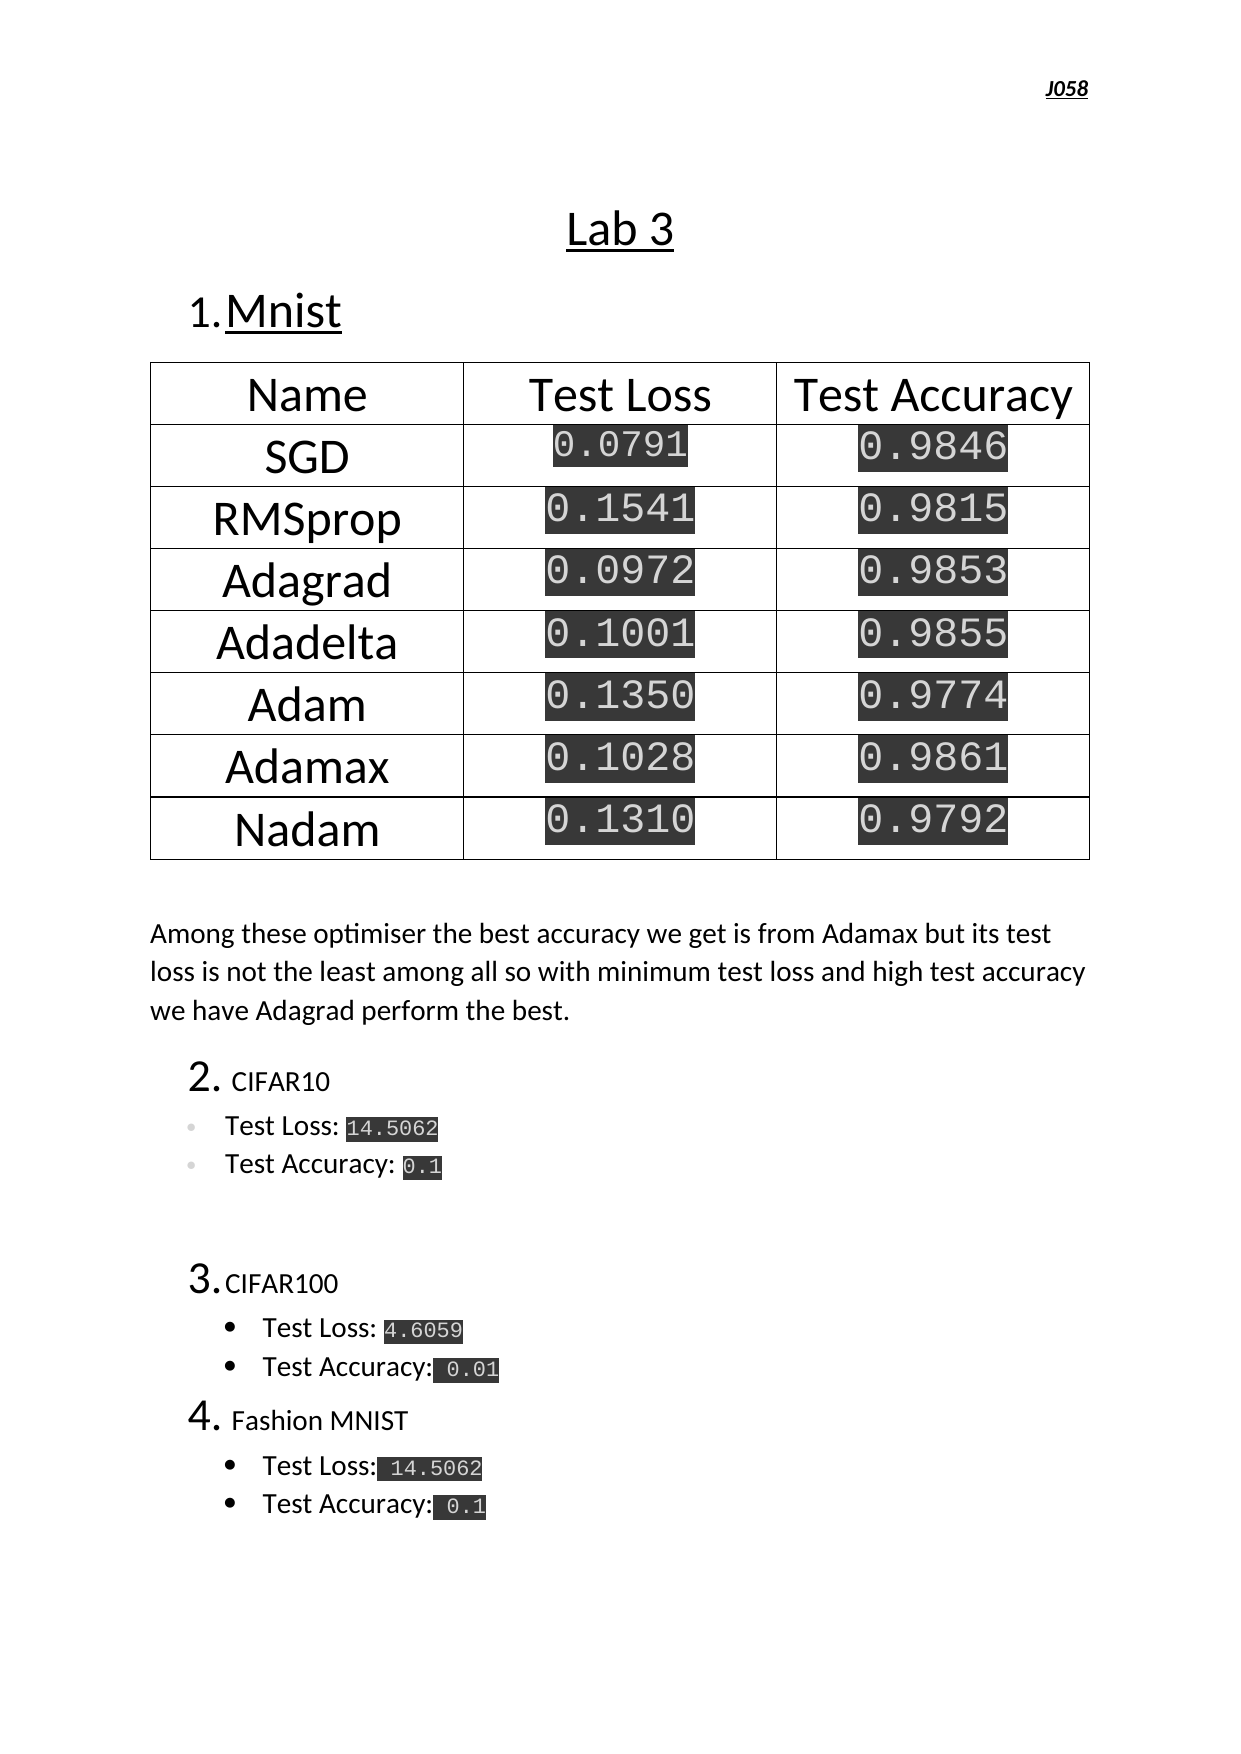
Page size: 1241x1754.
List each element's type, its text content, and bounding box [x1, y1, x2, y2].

table_cell Adam [151, 673, 463, 734]
table_cell Nadam [151, 798, 463, 858]
table_cell 0.9846 [777, 425, 1089, 486]
table_header Test Accuracy [777, 363, 1089, 424]
table_cell 0.9815 [777, 487, 1089, 548]
table_cell 0.9792 [777, 798, 1089, 858]
list Test Loss: 4.6059 [225, 1309, 1090, 1345]
table_cell 0.1350 [464, 673, 776, 734]
table_cell 0.0791 [464, 425, 776, 486]
table_cell 0.1310 [464, 798, 776, 858]
list Test Accuracy: 0.1 [187, 1145, 1090, 1181]
table_cell 0.9774 [777, 673, 1089, 734]
table_cell SGD [151, 425, 463, 486]
table_cell Adagrad [151, 549, 463, 610]
table_cell Adamax [151, 735, 463, 796]
table_header Test Loss [464, 363, 776, 424]
list Mnist [187, 279, 1090, 340]
list CIFAR100 [187, 1249, 1090, 1305]
table_cell Adadelta [151, 611, 463, 672]
table_cell 0.0972 [464, 549, 776, 610]
list CIFAR10 [187, 1047, 1090, 1103]
table_cell 0.1001 [464, 611, 776, 672]
table_cell 0.9861 [777, 735, 1089, 796]
table_cell 0.9853 [777, 549, 1089, 610]
table_cell RMSprop [151, 487, 463, 548]
table_cell 0.1028 [464, 735, 776, 796]
text Lab 3 [150, 197, 1090, 258]
list Fashion MNIST [187, 1386, 1090, 1442]
table_header Name [151, 363, 463, 424]
text Among these optimiser the best accuracy we get is from Adamax but its test loss is not the least among all so with minimum test loss and high test accuracy we have Adagrad perform the best. [150, 915, 1090, 1027]
list Test Accuracy: 0.01 [225, 1348, 1090, 1383]
list Test Loss: 14.5062 [187, 1107, 1090, 1143]
table_cell 0.9855 [777, 611, 1089, 672]
list Test Accuracy: 0.1 [225, 1485, 1090, 1521]
list Test Loss: 14.5062 [225, 1447, 1090, 1482]
table_cell 0.1541 [464, 487, 776, 548]
